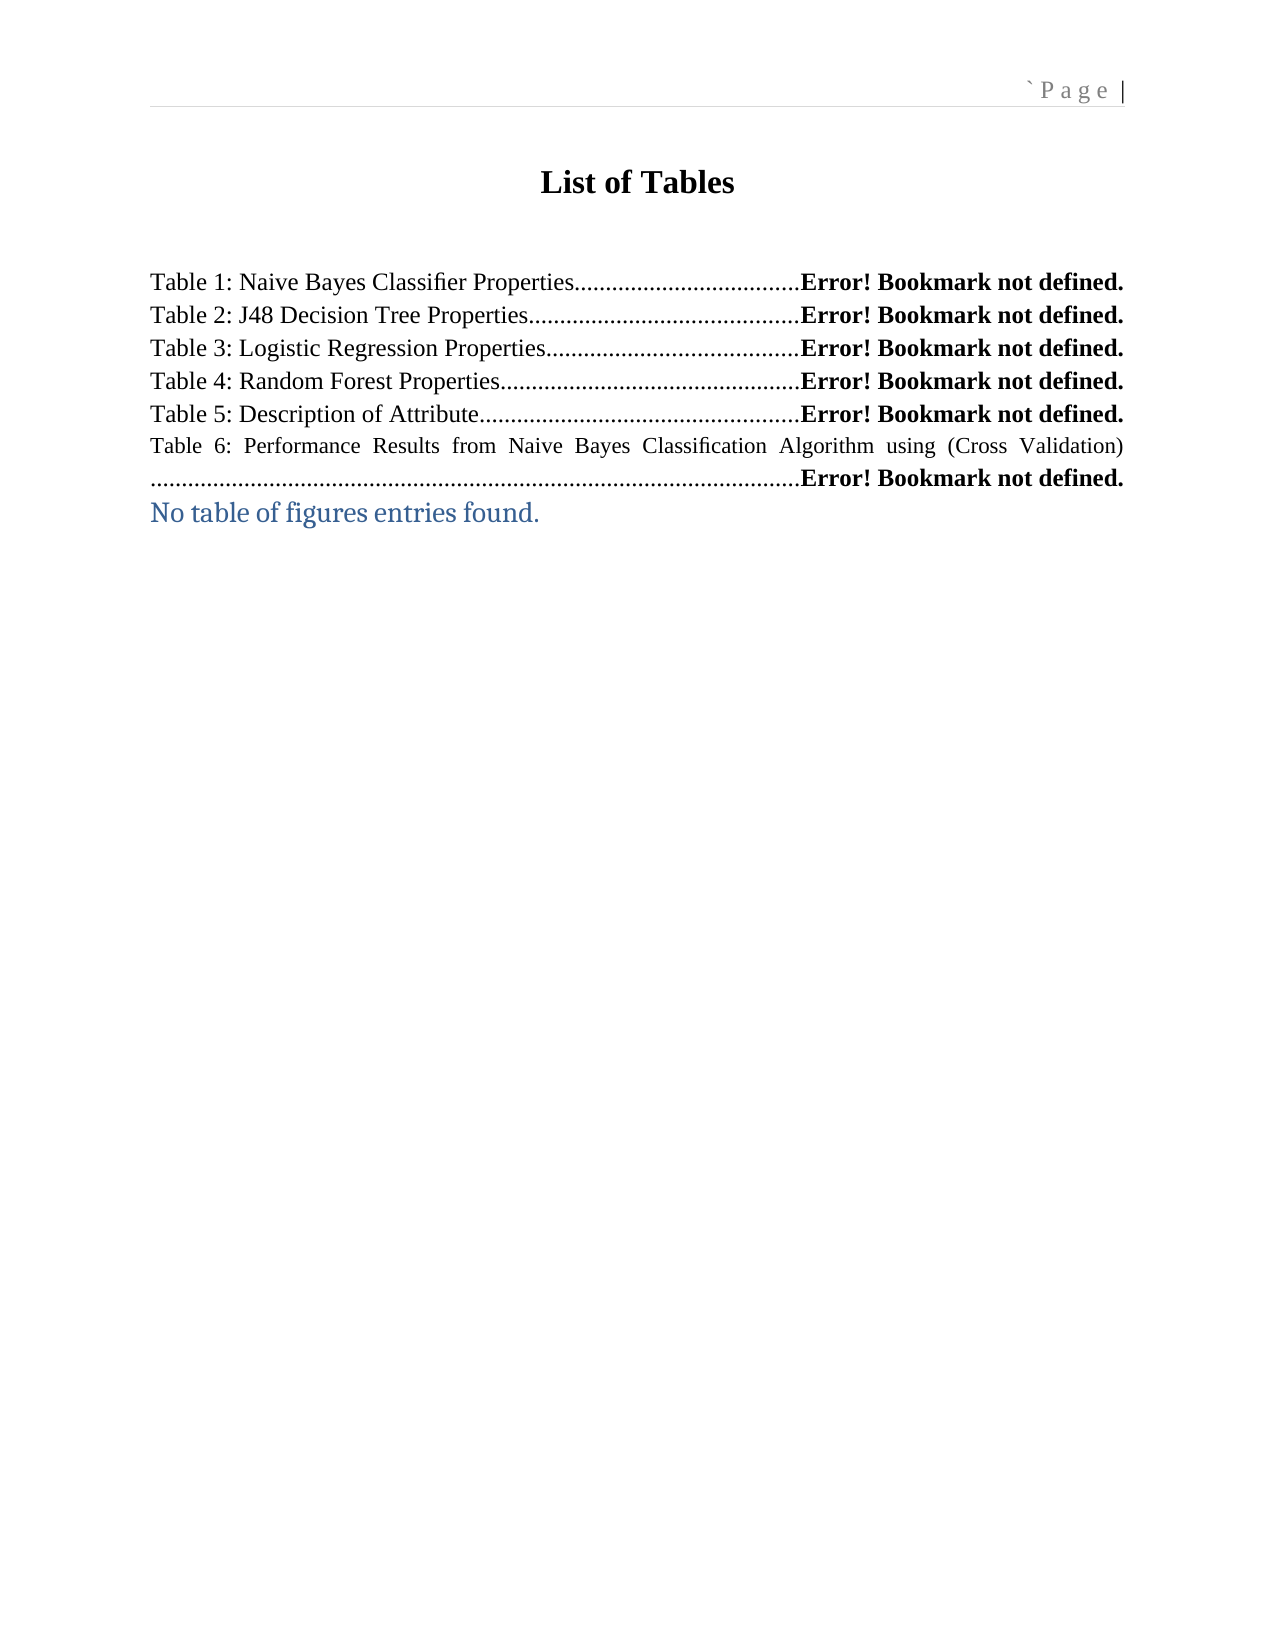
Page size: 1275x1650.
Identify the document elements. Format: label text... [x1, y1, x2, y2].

text Table 1: Naive Bayes Classiﬁer Properties Error! Bookmark not defined. [150, 267, 1125, 296]
text Table 2: J48 Decision Tree Properties Error! Bookmark not defined. [150, 300, 1125, 329]
text Table 6: Performance Results from Naive Bayes Classiﬁcation Algorithm using (Cross Validation) Error! Bookmark not defined. [150, 432, 1125, 492]
text Table 3: Logistic Regression Properties Error! Bookmark not defined. [150, 333, 1125, 362]
text No table of figures entries found. [150, 496, 1125, 529]
text Table 5: Description of Attribute Error! Bookmark not defined. [150, 399, 1125, 428]
subtitle List of Tables [150, 162, 1125, 201]
text Table 4: Random Forest Properties Error! Bookmark not defined. [150, 366, 1125, 395]
